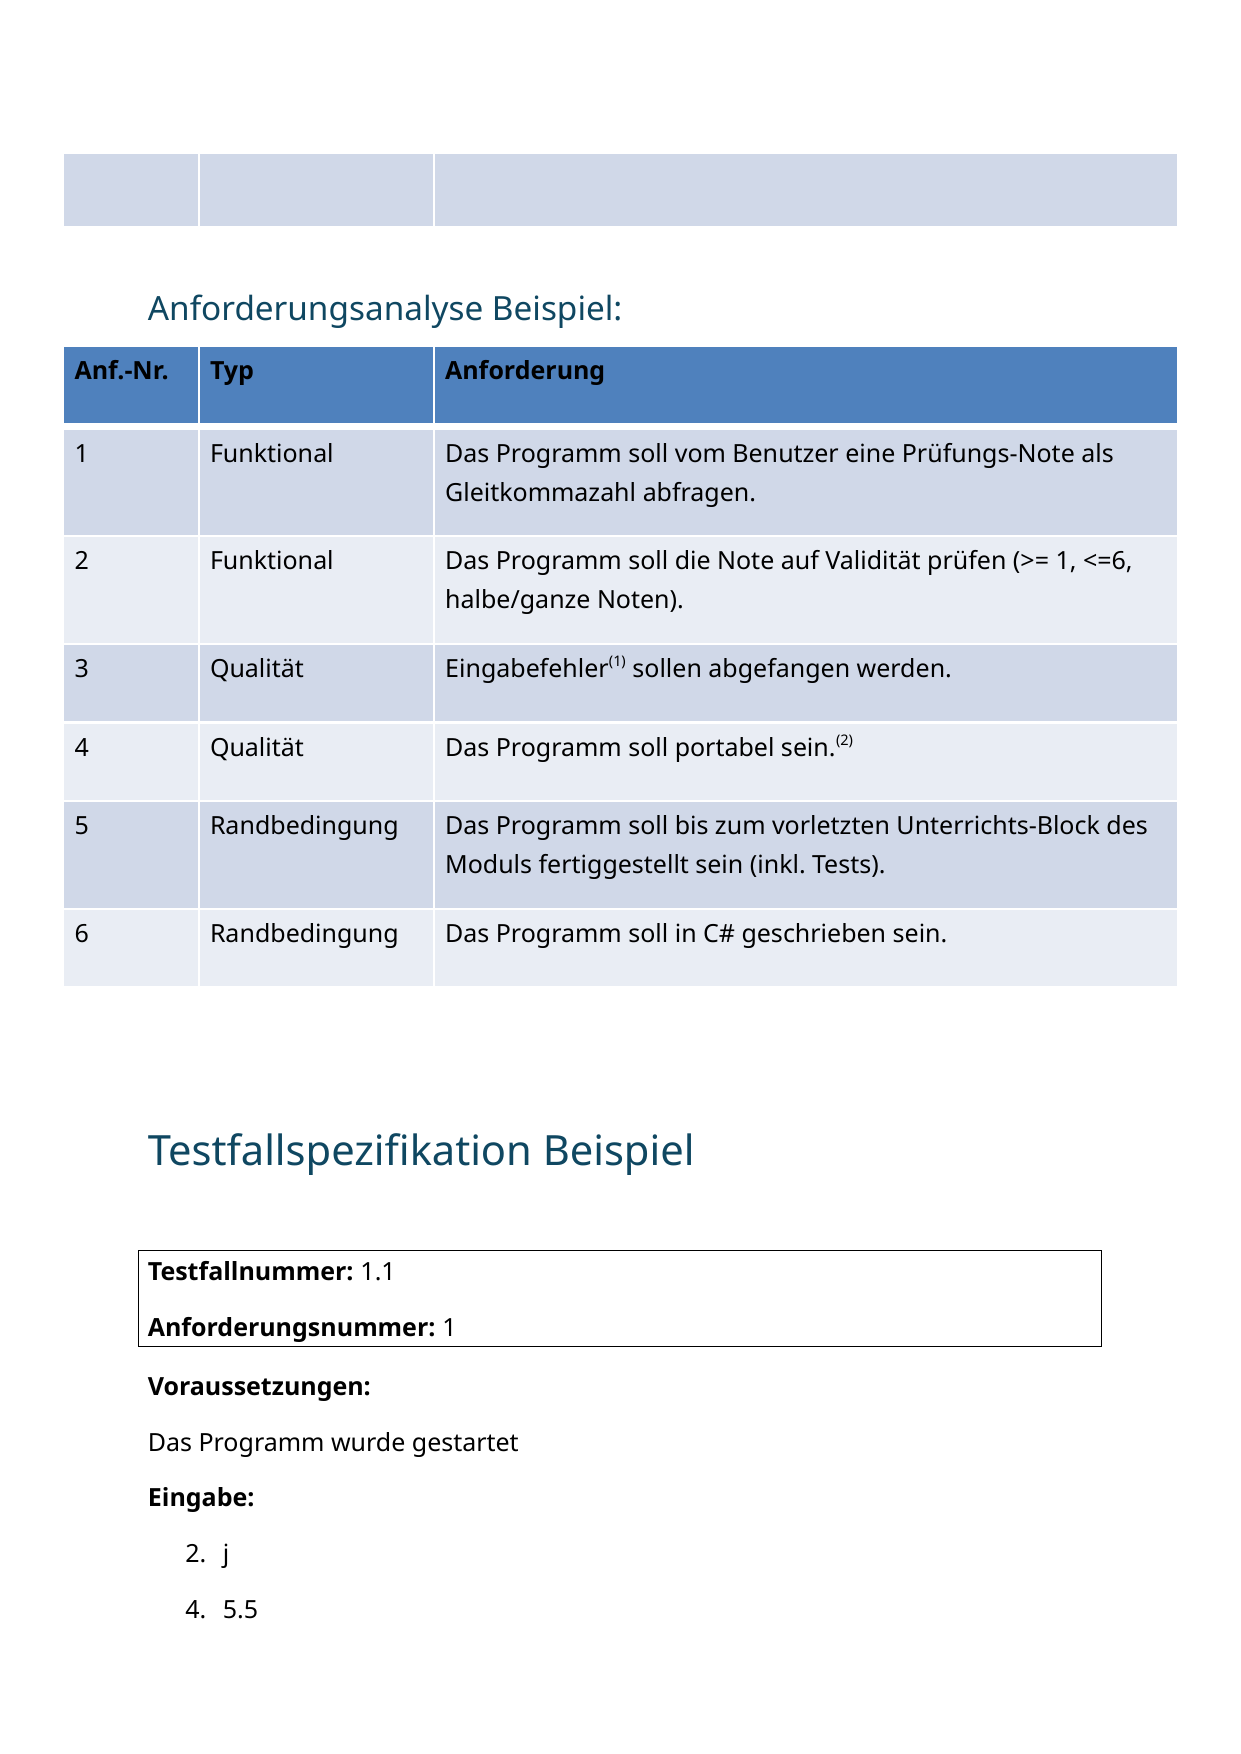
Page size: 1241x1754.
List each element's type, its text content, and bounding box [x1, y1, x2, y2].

table_cell Randbedingung [200, 910, 433, 986]
table_cell Funktional [200, 537, 433, 643]
table_cell Eingabefehler(1) sollen abgefangen werden. [435, 645, 1177, 721]
table_cell [435, 154, 1177, 226]
table_cell Das Programm soll in C# geschrieben sein. [435, 910, 1177, 986]
table_header Typ [200, 347, 433, 423]
table_cell Qualität [200, 645, 433, 721]
text Anforderungsnummer: 1 [139, 1306, 1101, 1346]
subtitle Testfallspezifikation Beispiel [148, 1121, 1093, 1178]
list 5.5 [185, 1592, 1093, 1626]
table_cell Das Programm soll bis zum vorletzten Unterrichts-Block des Moduls fertiggestellt sein (inkl. Tests). [435, 802, 1177, 908]
table_cell 2 [64, 537, 198, 643]
table_cell 4 [64, 724, 198, 800]
table_cell Das Programm soll die Note auf Validität prüfen (>= 1, <=6, halbe/ganze Noten). [435, 537, 1177, 643]
list j [185, 1536, 1093, 1570]
table_header Anf.-Nr. [64, 347, 198, 423]
text Das Programm wurde gestartet [148, 1424, 1093, 1458]
table_cell Funktional [200, 430, 433, 535]
table_cell 3 [64, 645, 198, 721]
table_header Anforderung [435, 347, 1177, 423]
table_cell 1 [64, 430, 198, 535]
text Eingabe: [148, 1480, 1093, 1514]
table_cell [200, 154, 433, 226]
text Testfallnummer: 1.1 [139, 1251, 1101, 1288]
subtitle Anforderungsanalyse Beispiel: [148, 284, 1093, 330]
table_cell Randbedingung [200, 802, 433, 908]
table_cell Qualität [200, 724, 433, 800]
table_cell 6 [64, 910, 198, 986]
table_cell Das Programm soll vom Benutzer eine Prüfungs-Note als Gleitkommazahl abfragen. [435, 430, 1177, 535]
table_cell [64, 154, 198, 226]
table_cell Das Programm soll portabel sein.(2) [435, 724, 1177, 800]
table_cell 5 [64, 802, 198, 908]
text Voraussetzungen: [148, 1368, 1093, 1402]
